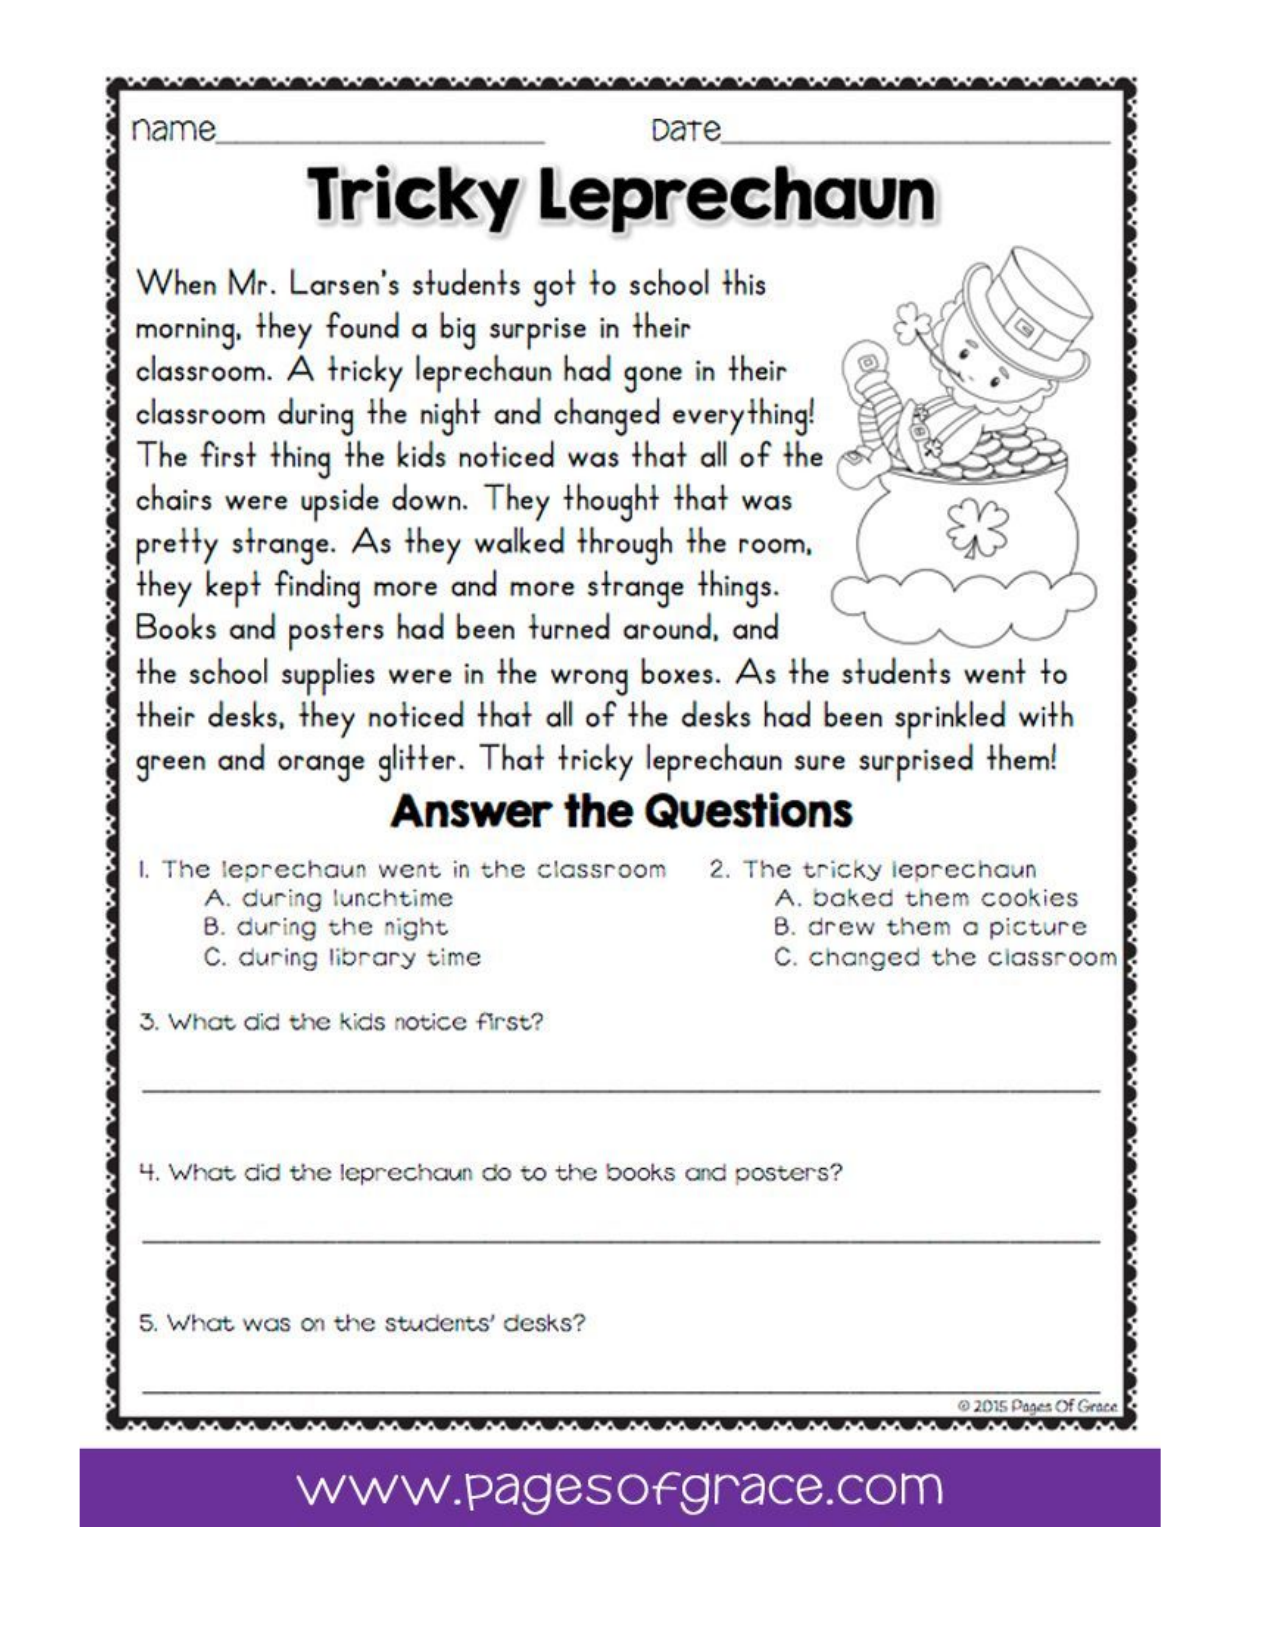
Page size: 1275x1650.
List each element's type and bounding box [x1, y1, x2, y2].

picture [79, 44, 1161, 1527]
